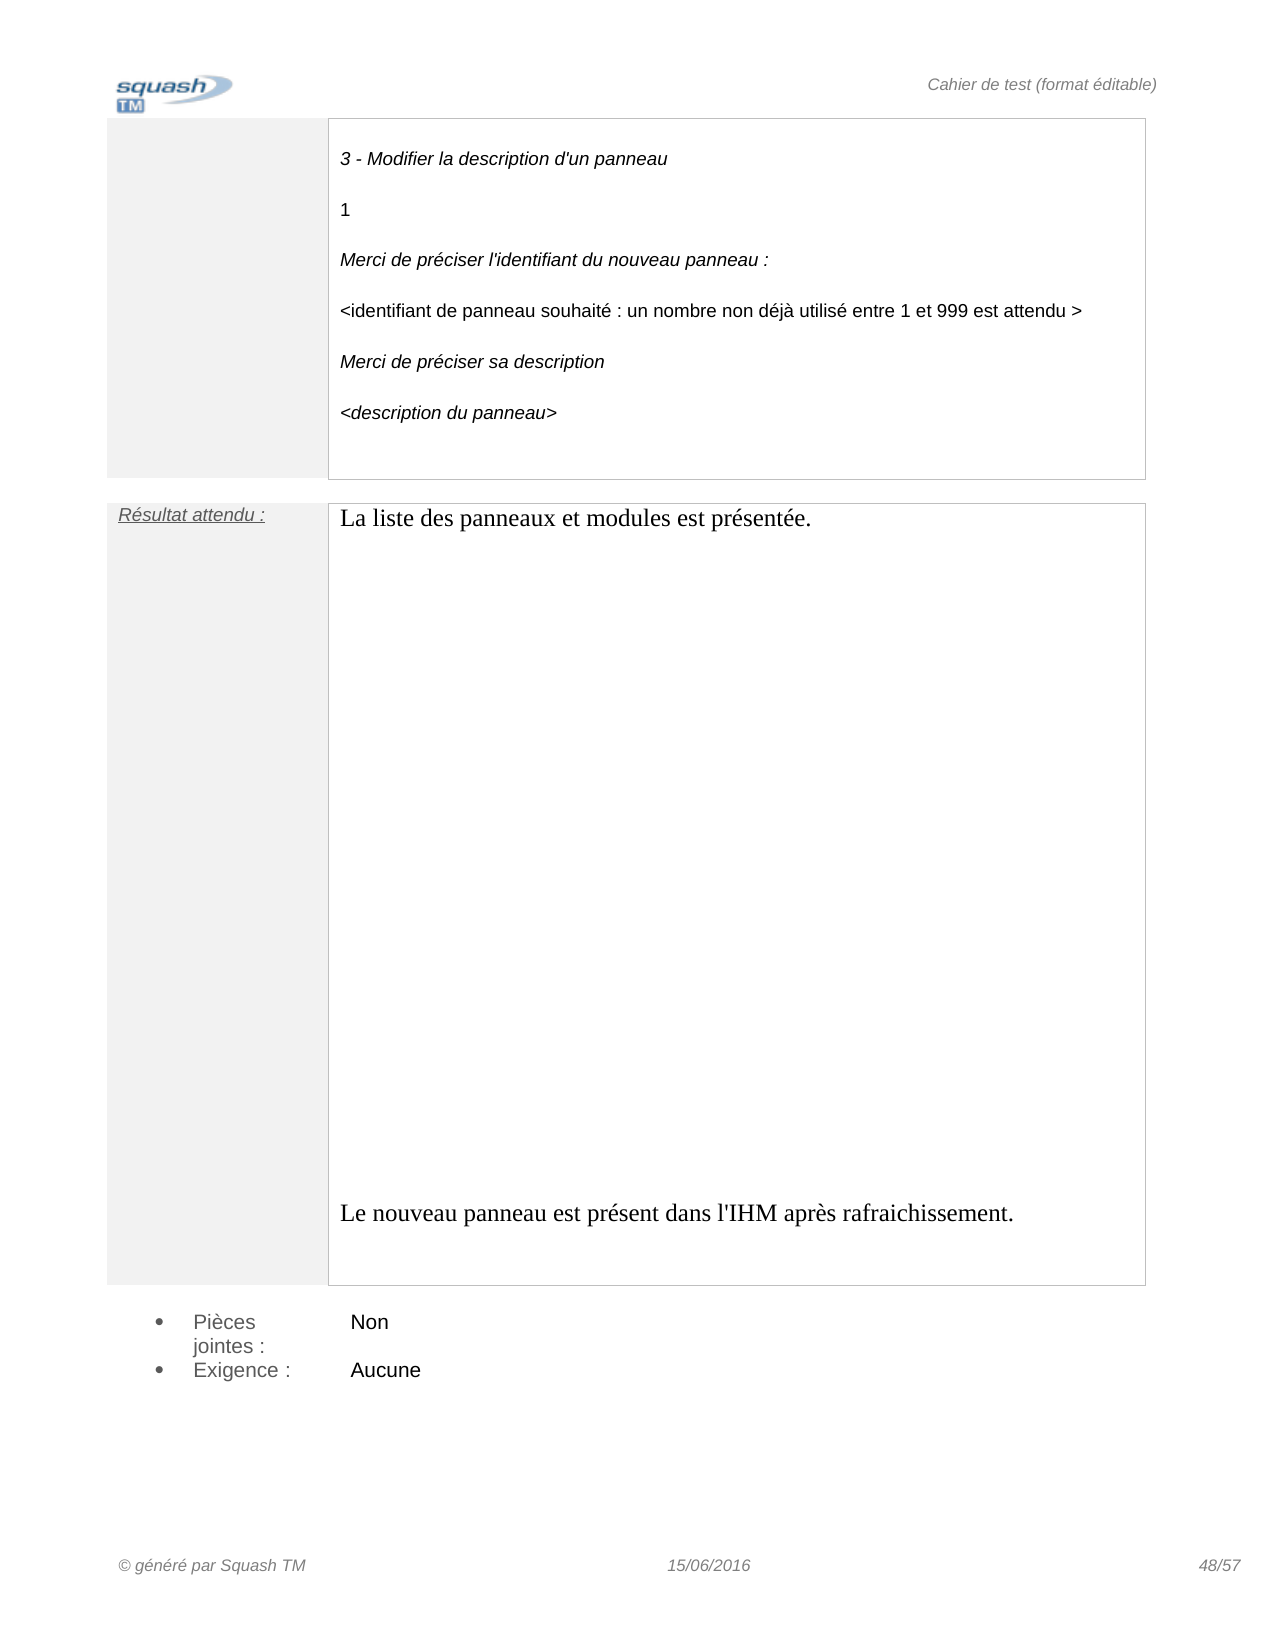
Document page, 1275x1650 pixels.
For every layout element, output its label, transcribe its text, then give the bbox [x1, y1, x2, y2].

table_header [329, 119, 1145, 478]
table_header Non [339, 1310, 1168, 1358]
picture [111, 69, 237, 117]
table_cell Exigence : [107, 1358, 339, 1382]
table_header Action [107, 118, 328, 478]
table_cell Aucune [339, 1358, 1168, 1382]
table_header Pièces jointes : [107, 1310, 339, 1358]
table_header Résultat attendu : [107, 503, 328, 1285]
table_header La liste des panneaux et modules est présentée. Le nouveau panneau est présent dans l'IHM après rafraichissement. [329, 504, 1145, 1285]
